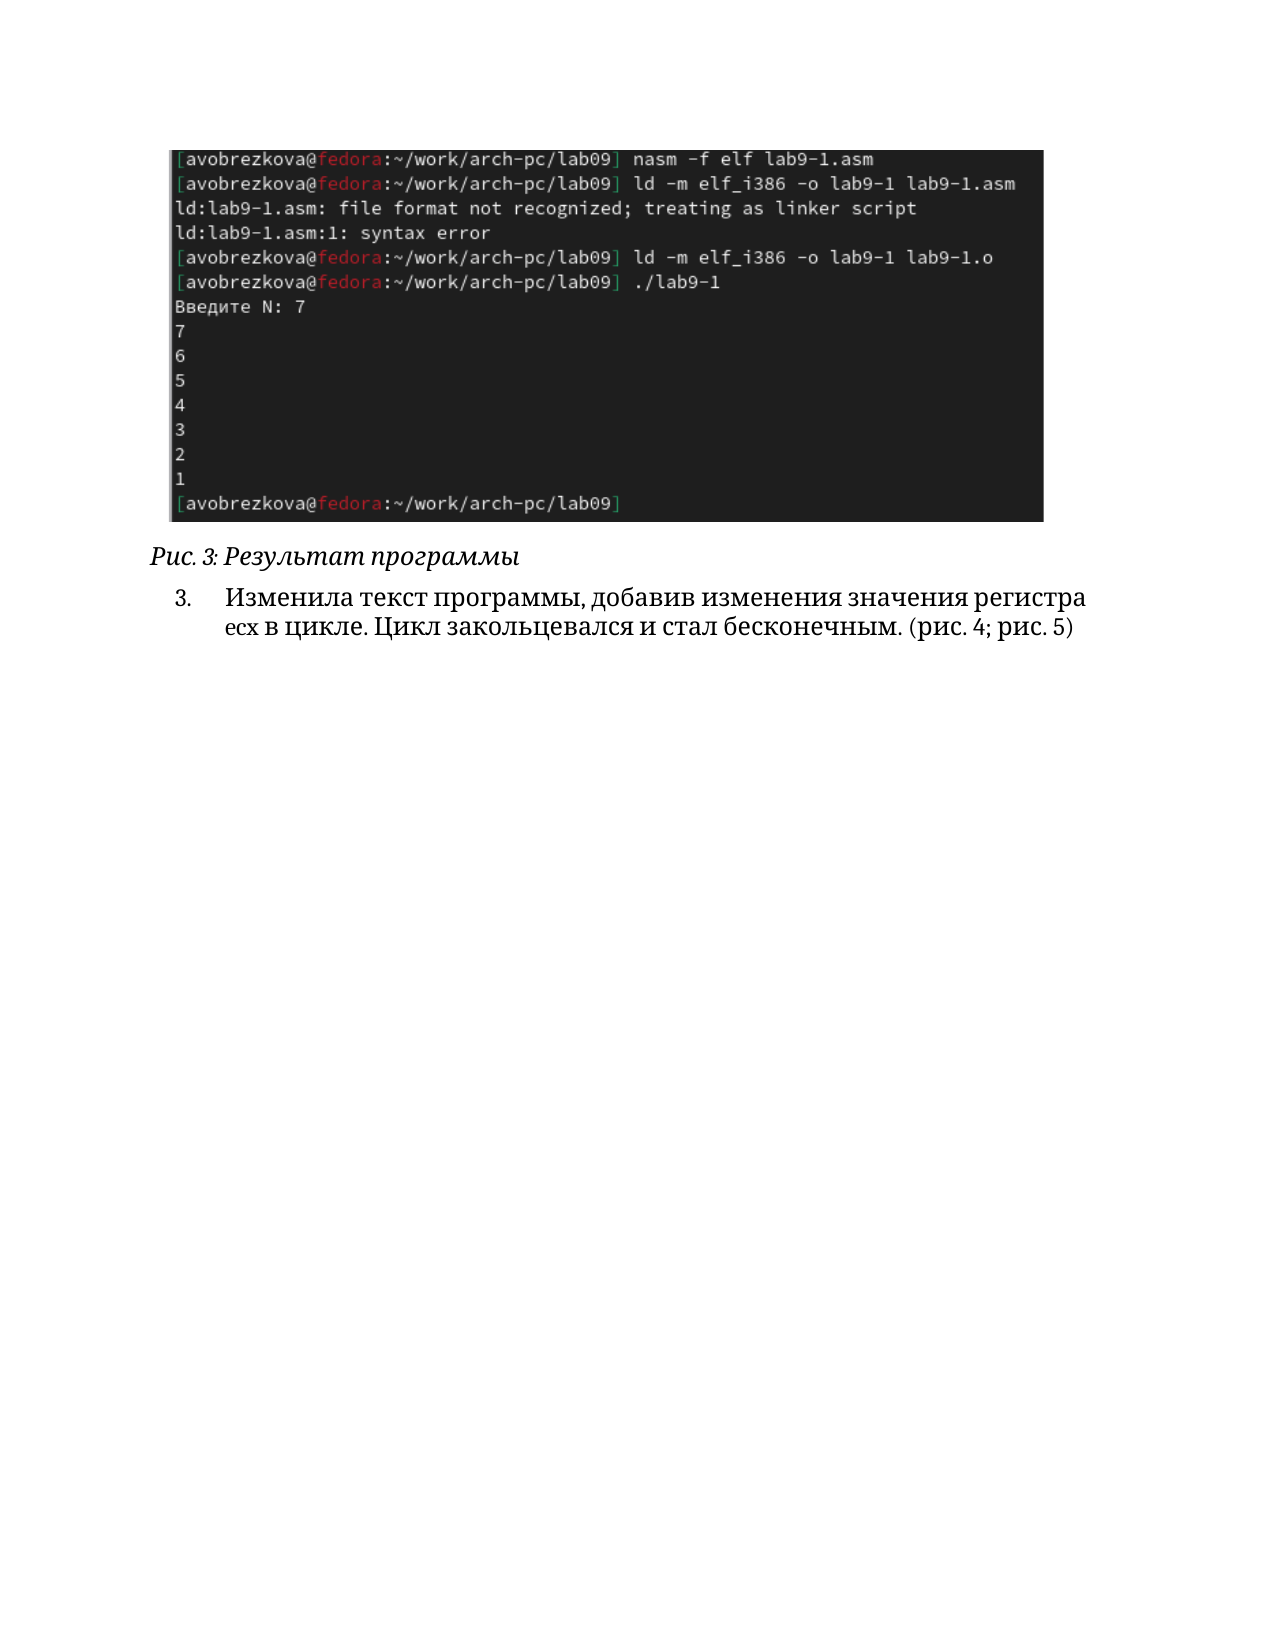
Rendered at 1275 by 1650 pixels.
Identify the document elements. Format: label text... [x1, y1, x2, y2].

list Изменила текст программы, добавив изменения значения регистра ecx в цикле. Цикл закольцевался и стал бесконечным. (рис. 4; рис. 5) [175, 584, 1125, 642]
picture [168, 150, 1044, 522]
text Рис. 3: Результат программы [150, 543, 1125, 572]
